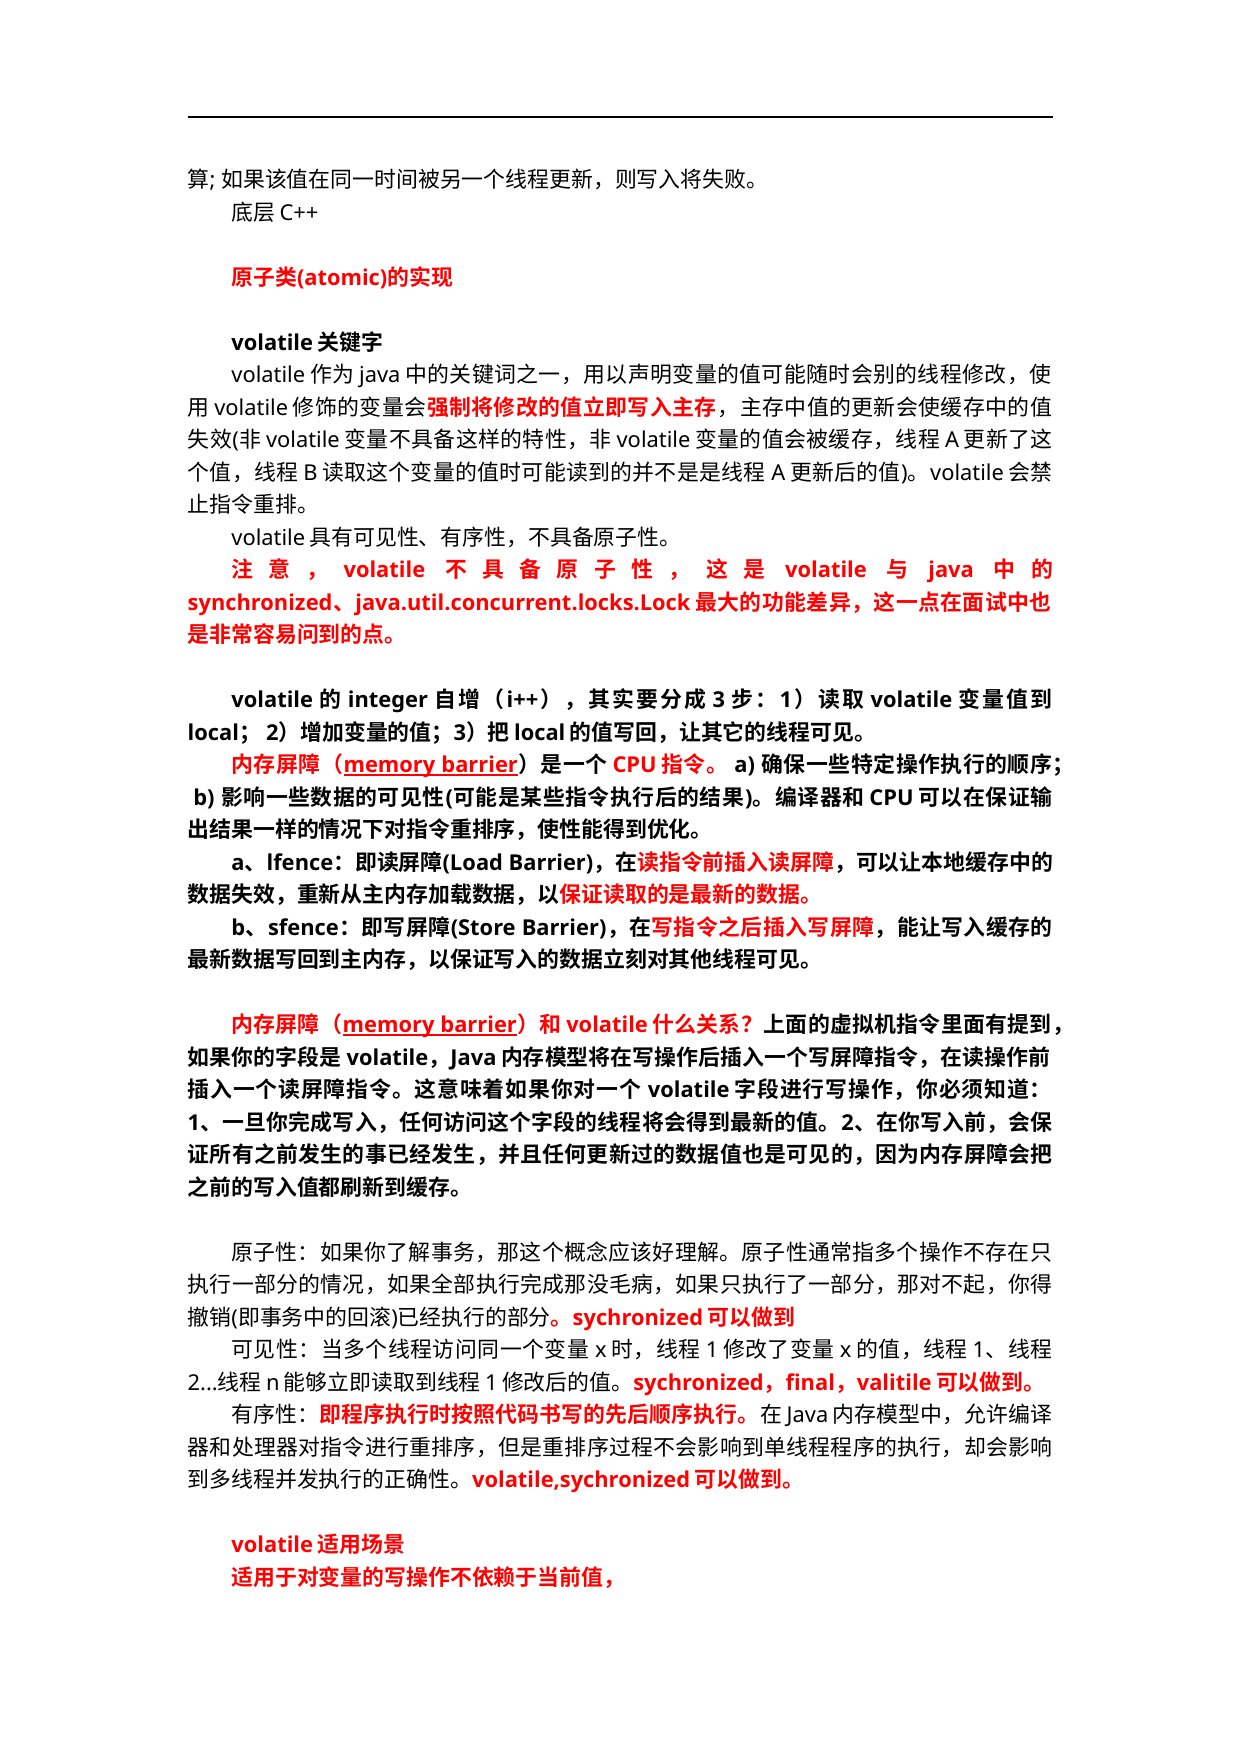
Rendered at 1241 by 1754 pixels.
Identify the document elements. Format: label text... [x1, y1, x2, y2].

text 有序性：即程序执行时按照代码书写的先后顺序执行。在Java内存模型中，允许编译器和处理器对指令进行重排序，但是重排序过程不会影响到单线程程序的执行，却会影响到多线程并发执行的正确性。volatile,sychronized可以做到。 [187, 1397, 1053, 1494]
text 内存屏障（memory barrier）和volatile什么关系？上面的虚拟机指令里面有提到，如果你的字段是volatile，Java内存模型将在写操作后插入一个写屏障指令，在读操作前插入一个读屏障指令。这意味着如果你对一个volatile字段进行写操作，你必须知道：1、一旦你完成写入，任何访问这个字段的线程将会得到最新的值。2、在你写入前，会保证所有之前发生的事已经发生，并且任何更新过的数据值也是可见的，因为内存屏障会把之前的写入值都刷新到缓存。 [187, 1007, 1053, 1202]
text volatile的integer自增（i++），其实要分成3步：1）读取volatile变量值到local； 2）增加变量的值；3）把local的值写回，让其它的线程可见。 [187, 682, 1053, 747]
text 原子性：如果你了解事务，那这个概念应该好理解。原子性通常指多个操作不存在只执行一部分的情况，如果全部执行完成那没毛病，如果只执行了一部分，那对不起，你得撤销(即事务中的回滚)已经执行的部分。sychronized可以做到 [187, 1234, 1053, 1332]
text 内存屏障（memory barrier）是一个CPU指令。 a) 确保一些特定操作执行的顺序； b) 影响一些数据的可见性(可能是某些指令执行后的结果)。编译器和CPU可以在保证输出结果一样的情况下对指令重排序，使性能得到优化。 [187, 747, 1053, 844]
text a、lfence：即读屏障(Load Barrier)，在读指令前插入读屏障，可以让本地缓存中的数据失效，重新从主内存加载数据，以保证读取的是最新的数据。 [187, 844, 1053, 909]
text volatile作为java中的关键词之一，用以声明变量的值可能随时会别的线程修改，使用volatile修饰的变量会强制将修改的值立即写入主存，主存中值的更新会使缓存中的值失效(非volatile变量不具备这样的特性，非volatile变量的值会被缓存，线程A更新了这个值，线程B读取这个变量的值时可能读到的并不是是线程A更新后的值)。volatile会禁止指令重排。 [187, 357, 1053, 519]
text 注意，volatile不具备原子性，这是volatile与java中的synchronized、java.util.concurrent.locks.Lock最大的功能差异，这一点在面试中也是非常容易问到的点。 [187, 552, 1053, 649]
text b、sfence：即写屏障(Store Barrier)，在写指令之后插入写屏障，能让写入缓存的最新数据写回到主内存，以保证写入的数据立刻对其他线程可见。 [187, 909, 1053, 974]
text 可见性：当多个线程访问同一个变量x时，线程1修改了变量x的值，线程1、线程2...线程n能够立即读取到线程1修改后的值。sychronized，final，valitile可以做到。 [187, 1332, 1053, 1397]
text 适用于对变量的写操作不依赖于当前值， [187, 1559, 1053, 1592]
text volatile具有可见性、有序性，不具备原子性。 [187, 519, 1053, 552]
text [187, 162, 1053, 194]
text 底层C++ [187, 194, 1053, 227]
subtitle volatile关键字 [187, 324, 1053, 357]
text volatile适用场景 [187, 1527, 1053, 1559]
text 原子类(atomic)的实现 [187, 259, 1053, 292]
